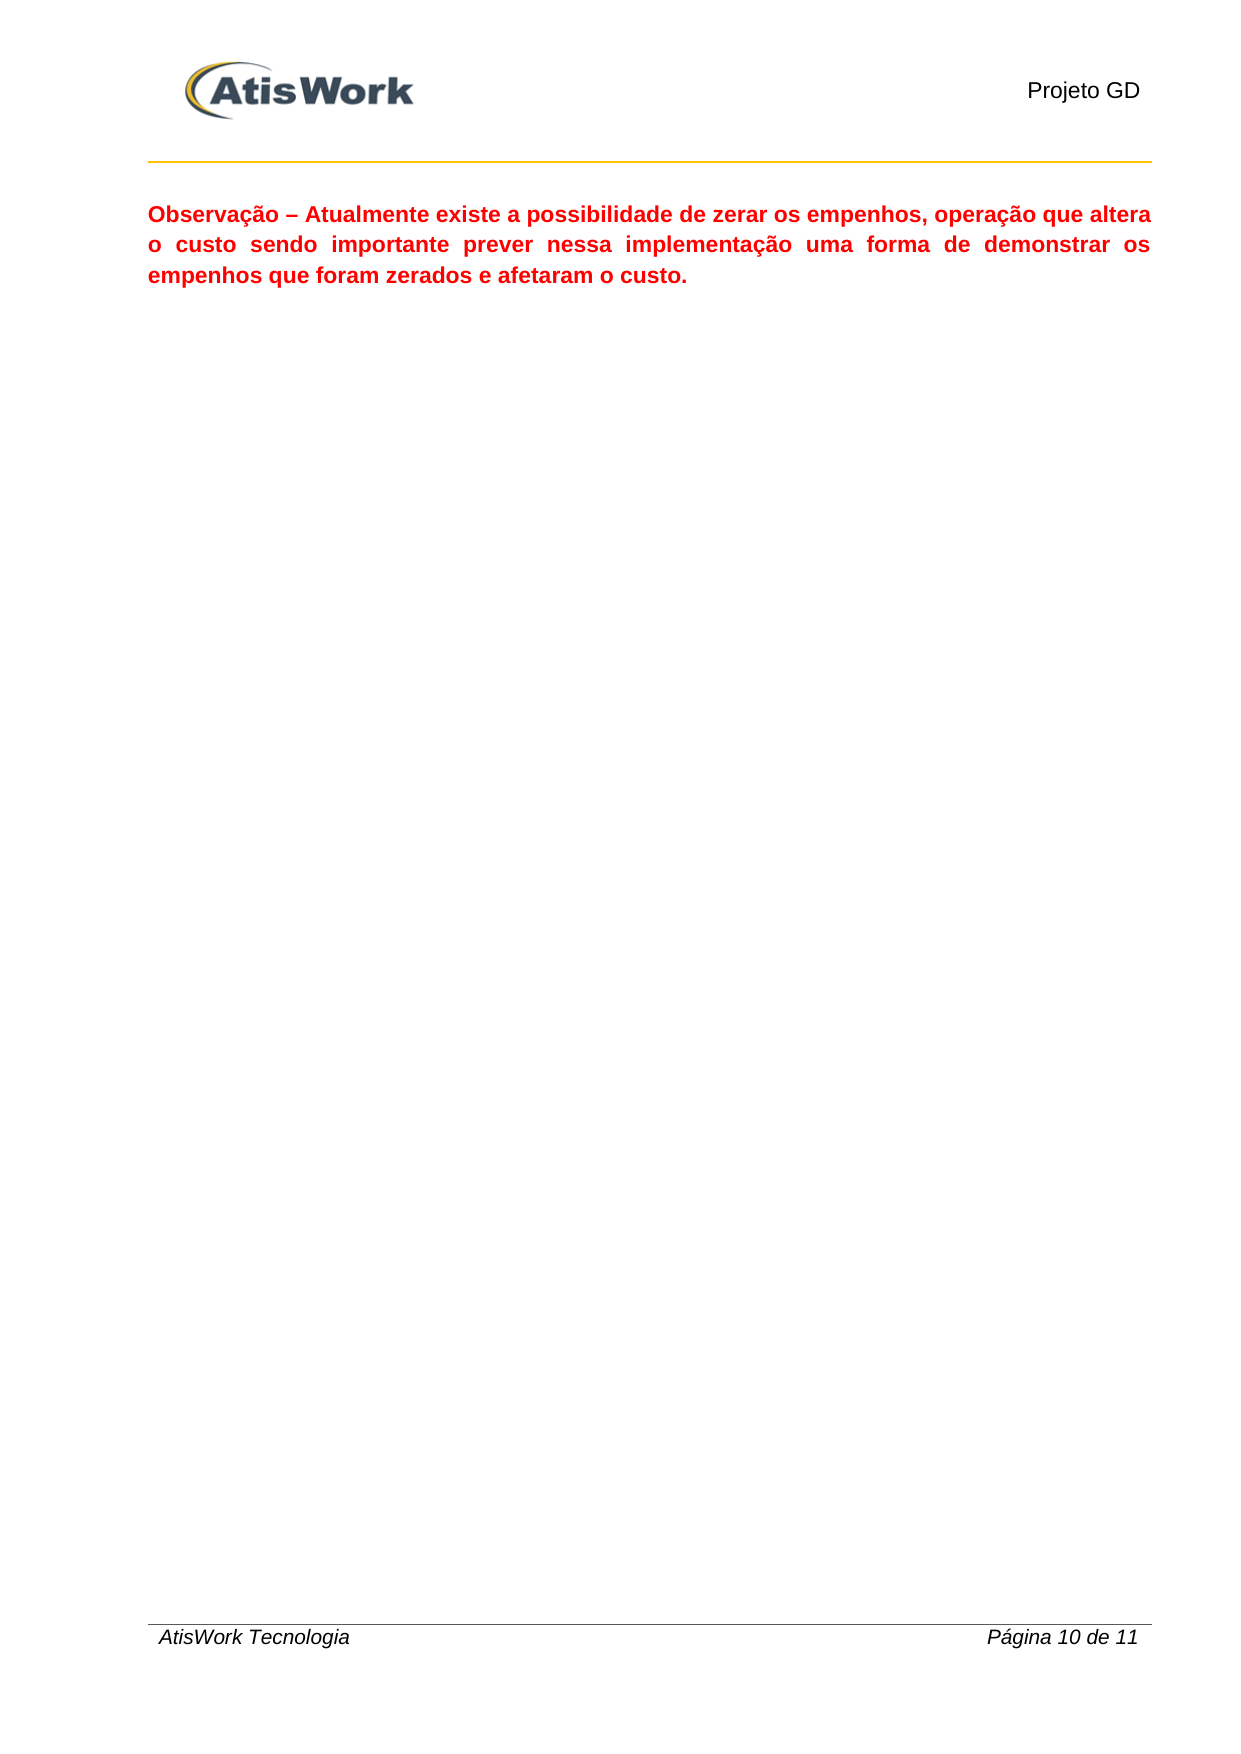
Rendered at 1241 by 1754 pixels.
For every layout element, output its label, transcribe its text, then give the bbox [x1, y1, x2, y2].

picture [158, 44, 440, 137]
text Observação – Atualmente existe a possibilidade de zerar os empenhos, operação que altera o custo sendo importante prever nessa implementação uma forma de demonstrar os empenhos que foram zerados e afetaram o custo. [148, 201, 1152, 288]
